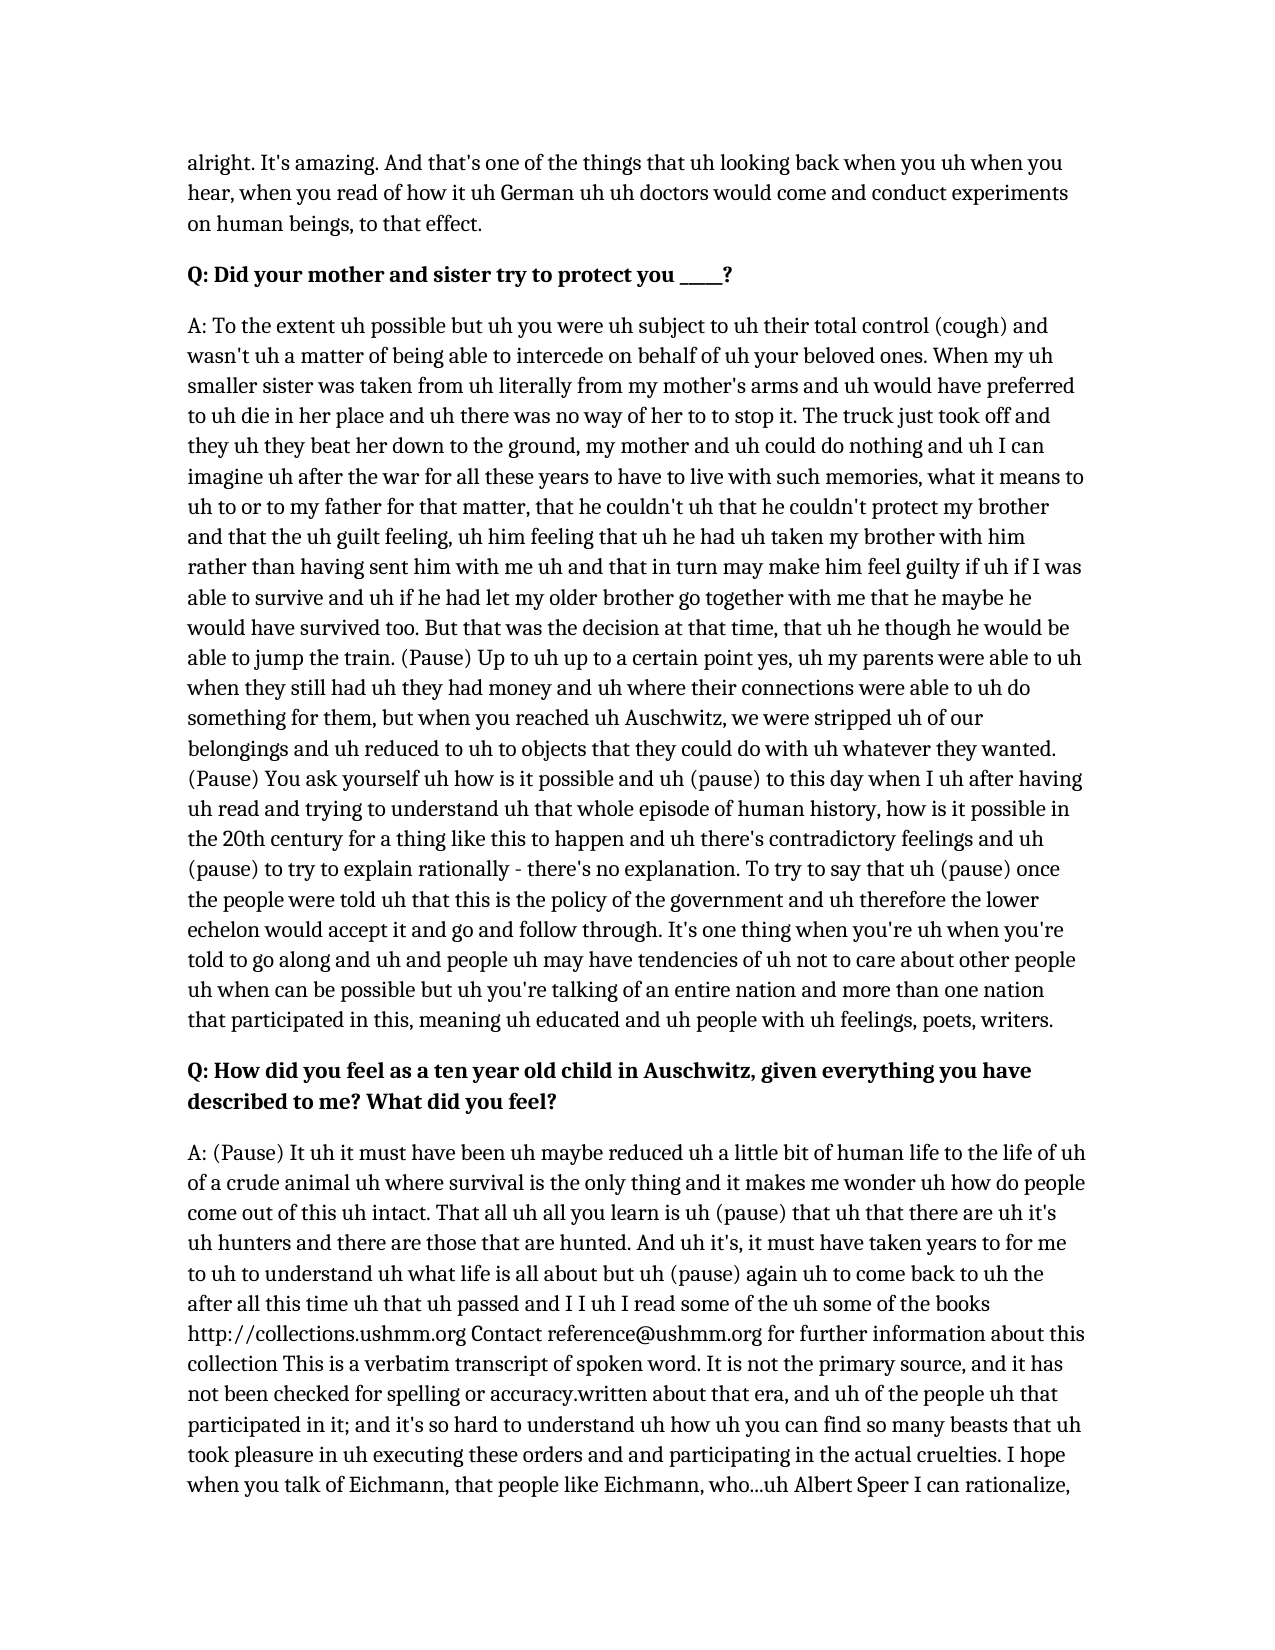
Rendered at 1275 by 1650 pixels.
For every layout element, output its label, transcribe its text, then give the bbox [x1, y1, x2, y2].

text Q: How did you feel as a ten year old child in Auschwitz, given everything you have described to me? What did you feel? [187, 1058, 1087, 1115]
text Q: Did your mother and sister try to protect you _____? [187, 261, 1087, 288]
text A: To the extent uh possible but uh you were uh subject to uh their total control (cough) and wasn't uh a matter of being able to intercede on behalf of uh your beloved ones. When my uh smaller sister was taken from uh literally from my mother's arms and uh would have preferred to uh die in her place and uh there was no way of her to to stop it. The truck just took off and they uh they beat her down to the ground, my mother and uh could do nothing and uh I can imagine uh after the war for all these years to have to live with such memories, what it means to uh to or to my father for that matter, that he couldn't uh that he couldn't protect my brother and that the uh guilt feeling, uh him feeling that uh he had uh taken my brother with him rather than having sent him with me uh and that in turn may make him feel guilty if uh if I was able to survive and uh if he had let my older brother go together with me that he maybe he would have survived too. But that was the decision at that time, that uh he though he would be able to jump the train. (Pause) Up to uh up to a certain point yes, uh my parents were able to uh when they still had uh they had money and uh where their connections were able to uh do something for them, but when you reached uh Auschwitz, we were stripped uh of our belongings and uh reduced to uh to objects that they could do with uh whatever they wanted. (Pause) You ask yourself uh how is it possible and uh (pause) to this day when I uh after having uh read and trying to understand uh that whole episode of human history, how is it possible in the 20th century for a thing like this to happen and uh there's contradictory feelings and uh (pause) to try to explain rationally - there's no explanation. To try to say that uh (pause) once the people were told uh that this is the policy of the government and uh therefore the lower echelon would accept it and go and follow through. It's one thing when you're uh when you're told to go along and uh and people uh may have tendencies of uh not to care about other people uh when can be possible but uh you're talking of an entire nation and more than one nation that participated in this, meaning uh educated and uh people with uh feelings, poets, writers. [187, 312, 1087, 1034]
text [187, 150, 1087, 237]
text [187, 1139, 1087, 1498]
